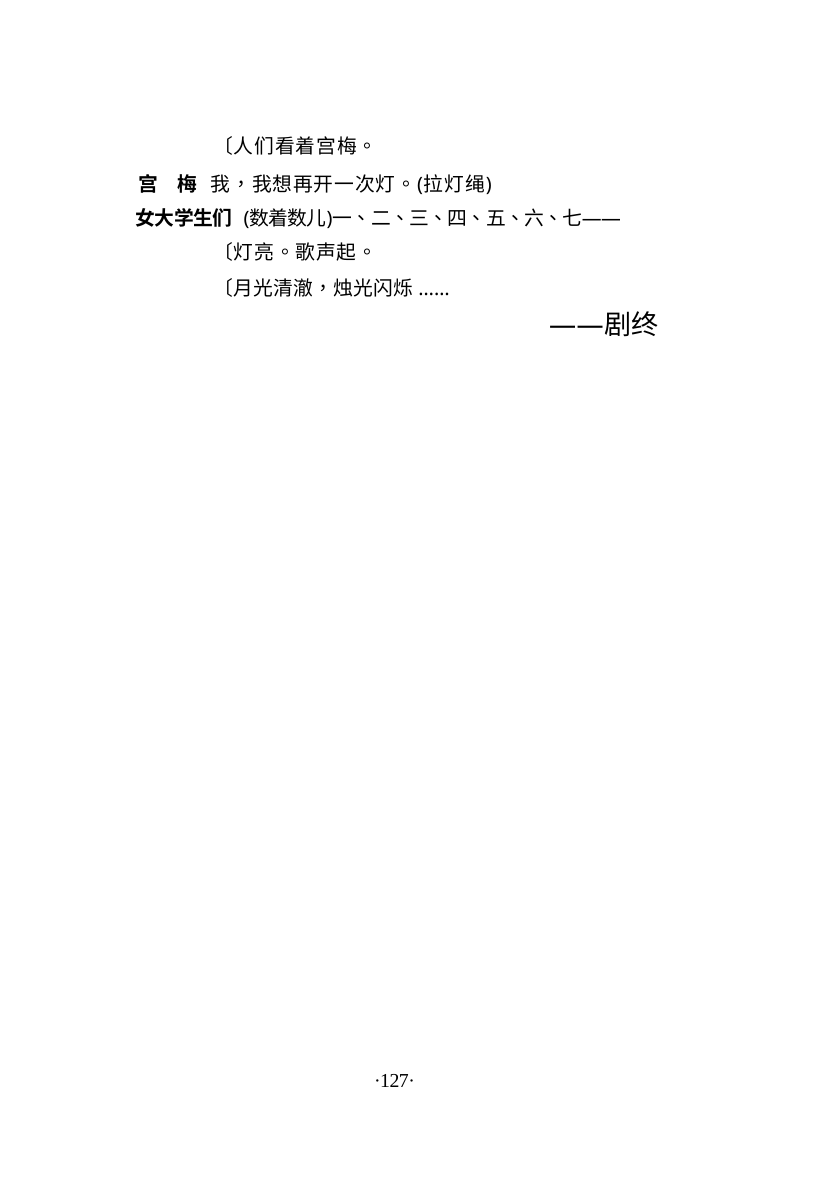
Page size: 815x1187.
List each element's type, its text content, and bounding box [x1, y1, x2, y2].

text 宫 梅 我，我想再开一次灯。(拉灯绳) [139, 171, 692, 196]
text 〔月光清澈，烛光闪烁 …… [213, 275, 692, 300]
text 〔人们看着宫梅。 [213, 133, 692, 159]
text ——剧终 [549, 307, 692, 341]
text 女大学生们 (数着数儿)一、二、三、四、五、六、七—— 〔灯亮。歌声起。 [136, 204, 631, 265]
